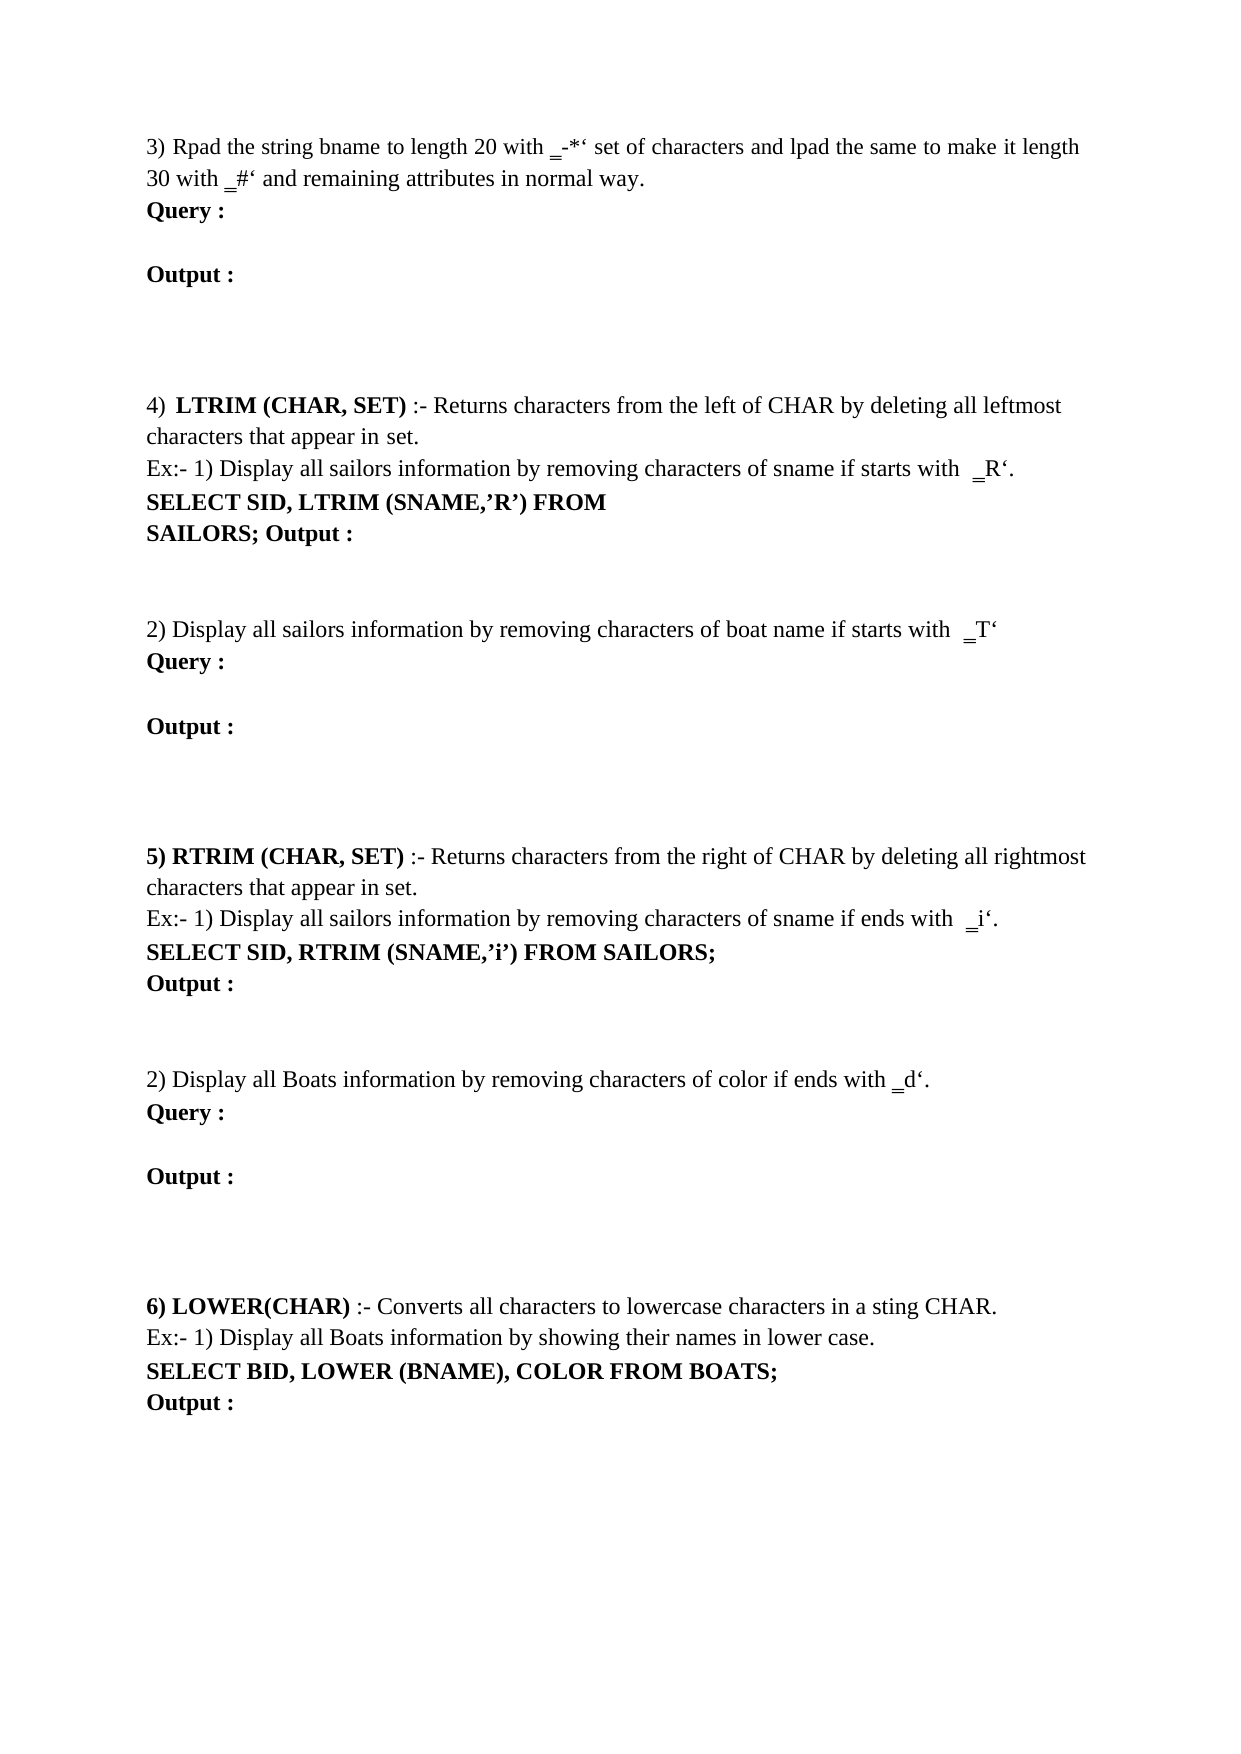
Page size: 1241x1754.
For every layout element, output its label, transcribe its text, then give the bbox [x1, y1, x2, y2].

text Ex:- 1) Display all sailors information by removing characters of sname if ends with ‗i‘. [146, 904, 1138, 931]
subtitle SELECT BID, LOWER (BNAME), COLOR FROM BOATS; [146, 1357, 1138, 1384]
text Output : [146, 260, 1138, 288]
subtitle Query : [146, 647, 1138, 674]
subtitle Query : [146, 1098, 1138, 1126]
text Ex:- 1) Display all sailors information by removing characters of sname if starts with ‗R‘. [146, 454, 1138, 481]
text 2) Display all sailors information by removing characters of boat name if starts with ‗T‘ [146, 615, 1138, 642]
text Output : [146, 712, 1138, 739]
subtitle Query : [146, 196, 1138, 224]
subtitle SELECT SID, RTRIM (SNAME,’i’) FROM SAILORS; [146, 938, 1138, 966]
text SAILORS; Output : [146, 519, 1138, 546]
list Rpad the string bname to length 20 with ‗-*‘ set of characters and lpad the same to make it length [146, 133, 1138, 159]
list LTRIM (CHAR, SET) :- Returns characters from the left of CHAR by deleting all leftmost characters that appear in set. [146, 391, 1078, 450]
text 6) LOWER(CHAR) :- Converts all characters to lowercase characters in a sting CHAR. Ex:- 1) Display all Boats information by showing their names in lower case. [146, 1292, 1012, 1351]
text 30 with ‗#‘ and remaining attributes in normal way. [146, 164, 1138, 191]
text Output : [146, 1162, 1138, 1190]
text Output : [146, 969, 1138, 997]
text Output : [146, 1388, 1138, 1415]
subtitle SELECT SID, LTRIM (SNAME,’R’) FROM [146, 488, 1138, 515]
text 2) Display all Boats information by removing characters of color if ends with ‗d‘. [146, 1065, 1138, 1093]
text 5) RTRIM (CHAR, SET) :- Returns characters from the right of CHAR by deleting all rightmost characters that appear in set. [146, 842, 1138, 901]
